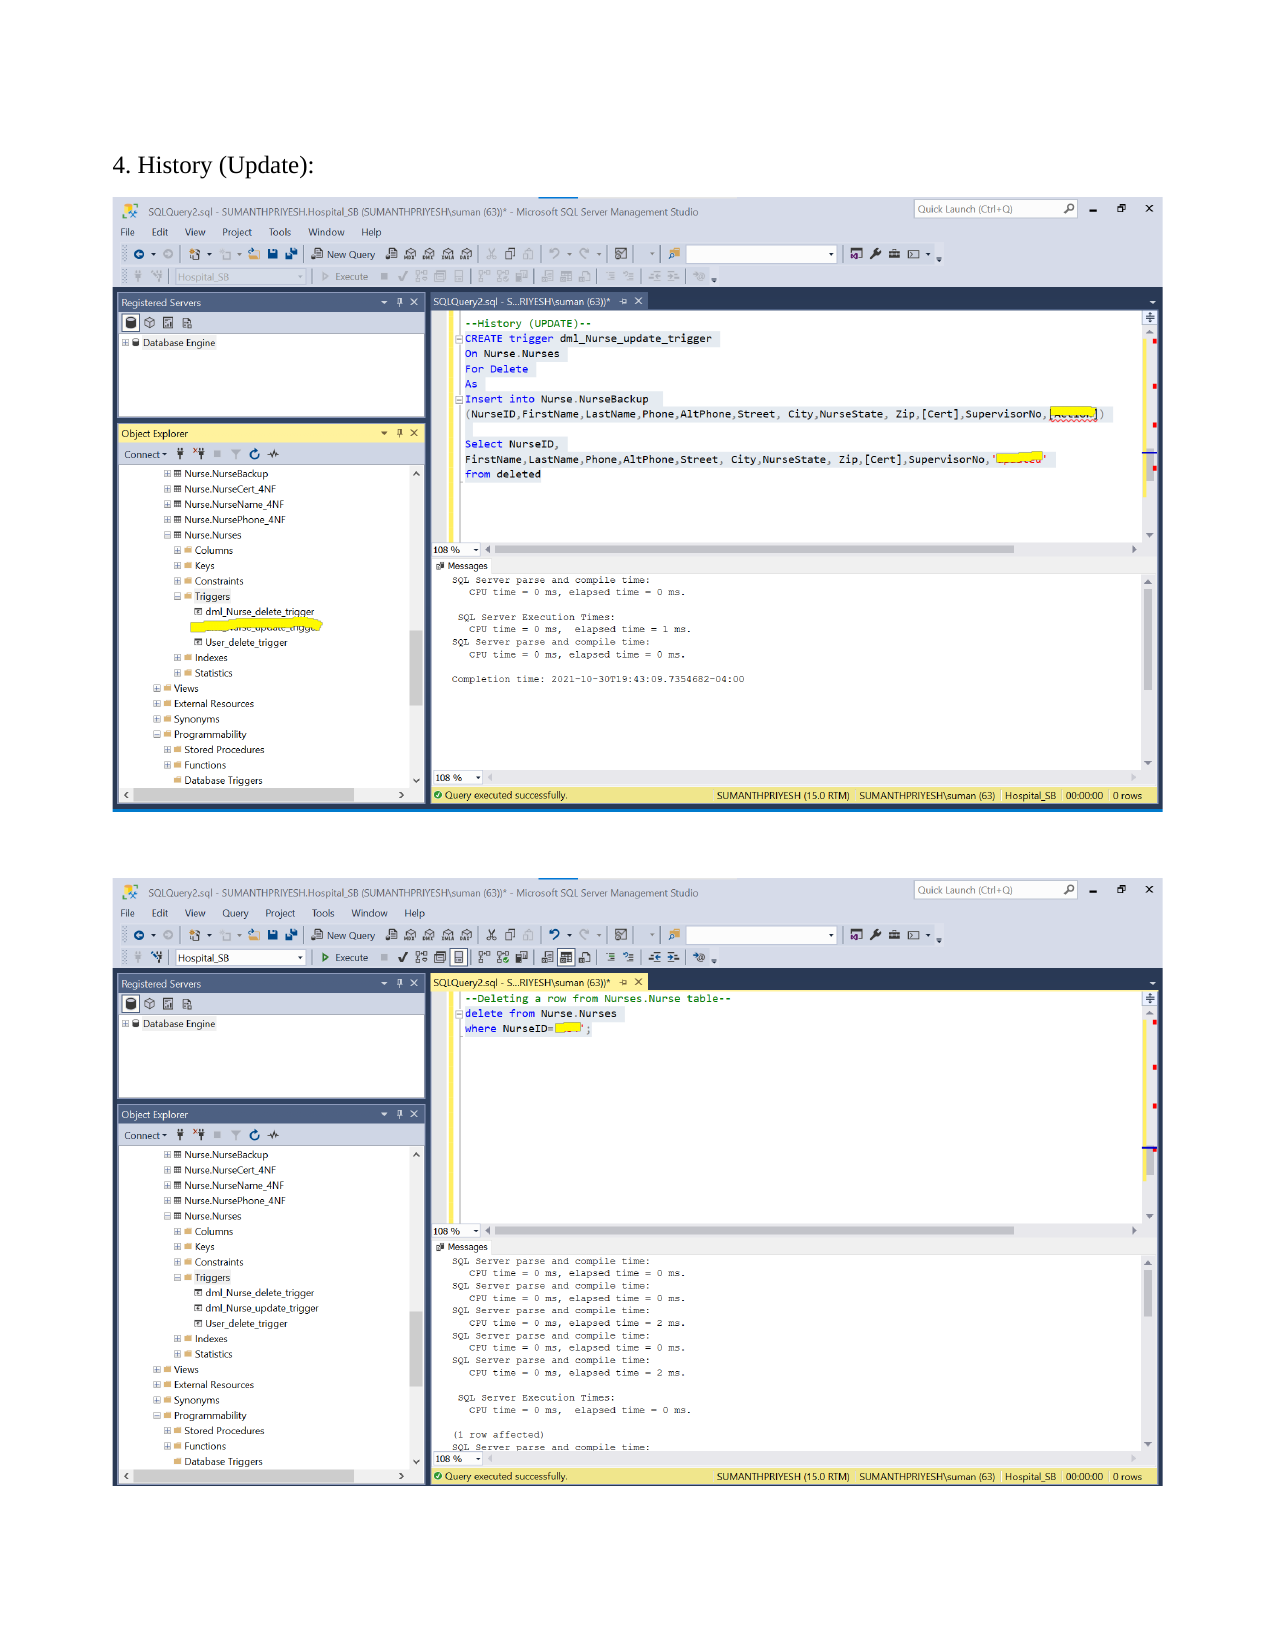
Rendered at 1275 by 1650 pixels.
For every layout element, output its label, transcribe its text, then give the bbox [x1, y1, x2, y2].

picture [112, 878, 1163, 1486]
picture [112, 197, 1163, 812]
text 4. History (Update): [112, 150, 1162, 179]
